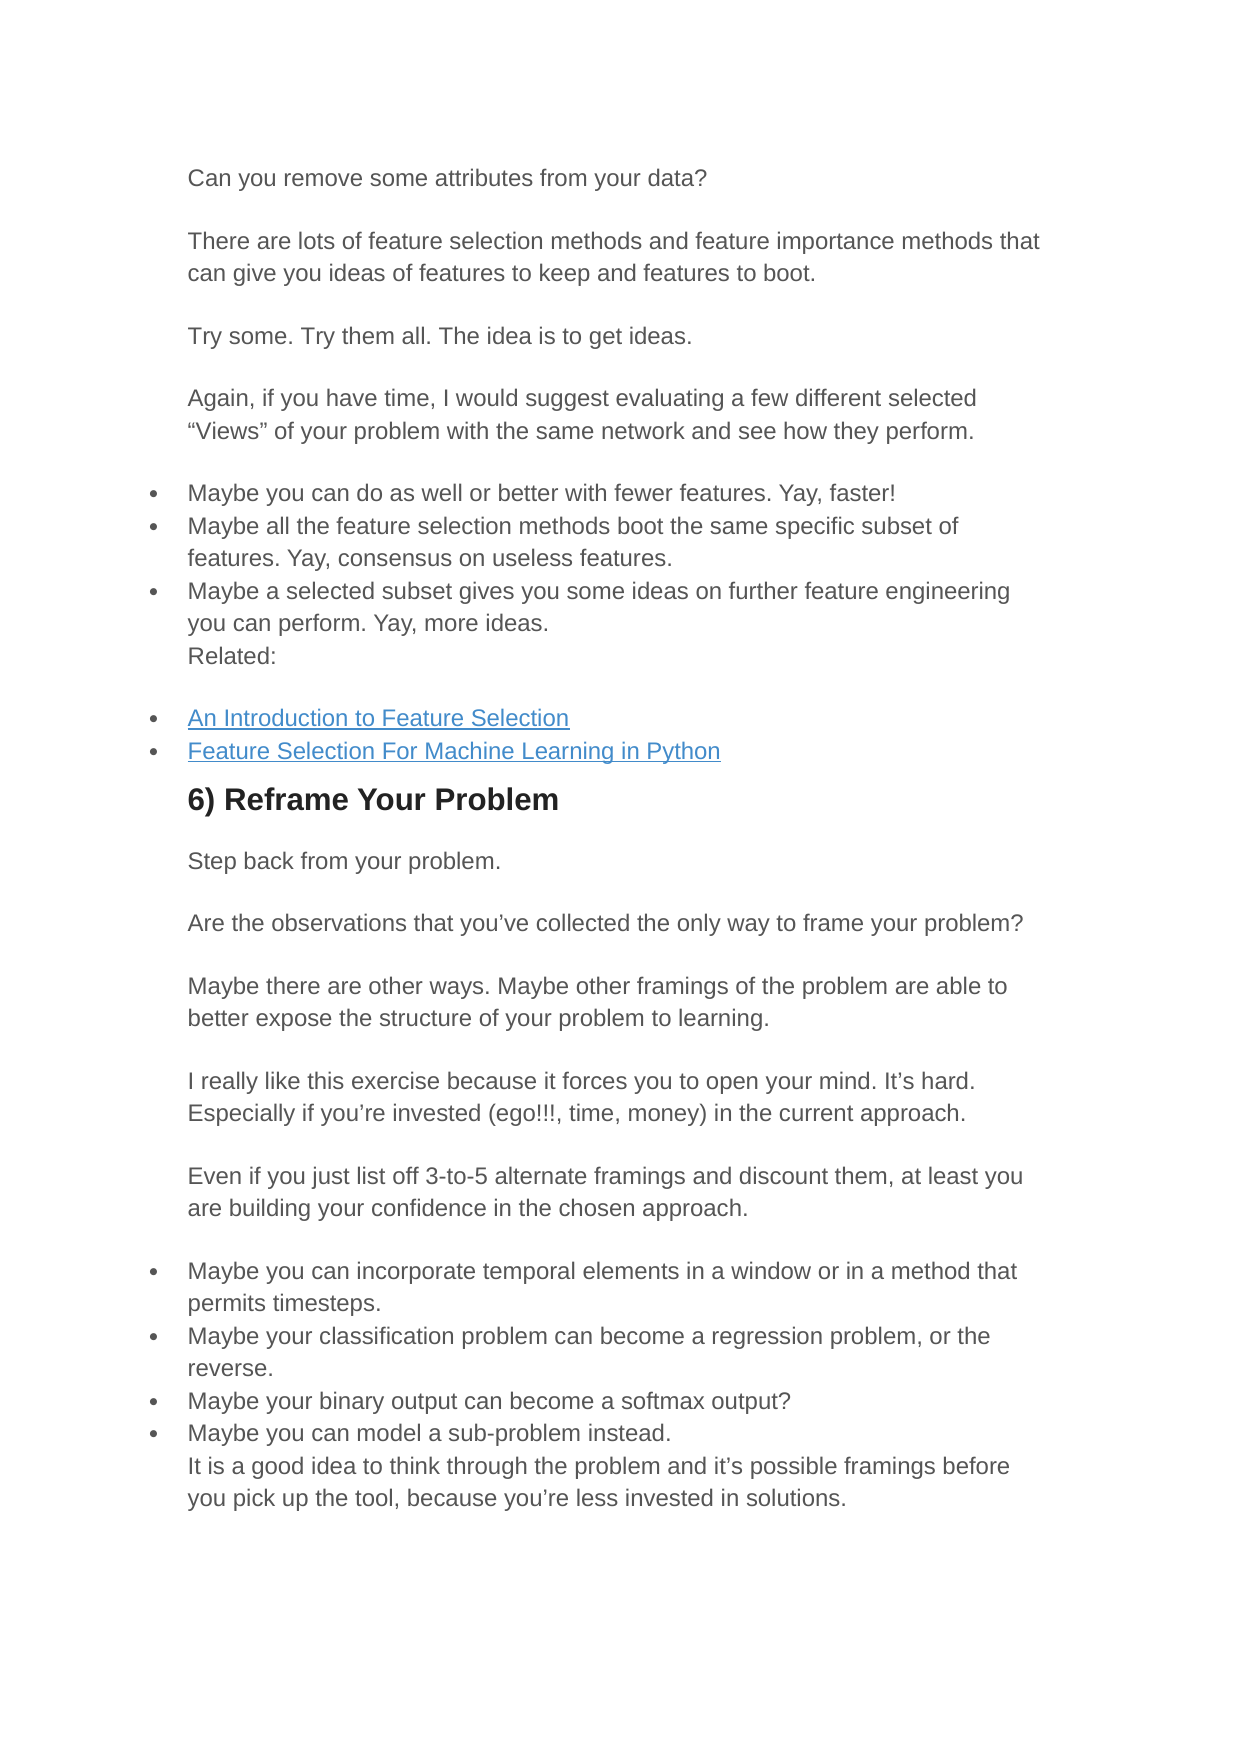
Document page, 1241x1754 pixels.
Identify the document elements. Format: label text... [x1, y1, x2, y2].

list Maybe you can incorporate temporal elements in a window or in a method that permits timesteps. [150, 1254, 1053, 1319]
text There are lots of feature selection methods and feature importance methods that can give you ideas of features to keep and features to boot. [187, 224, 1053, 289]
text Maybe there are other ways. Maybe other framings of the problem are able to better expose the structure of your problem to learning. [187, 969, 1053, 1034]
list Maybe your classification problem can become a regression problem, or the reverse. [150, 1319, 1053, 1384]
list Maybe a selected subset gives you some ideas on further feature engineering you can perform. Yay, more ideas. [150, 574, 1053, 639]
list Maybe you can model a sub-problem instead. [150, 1417, 1053, 1449]
text Step back from your problem. [187, 844, 1053, 877]
text Related: [187, 639, 1053, 672]
text It is a good idea to think through the problem and it’s possible framings before you pick up the tool, because you’re less invested in solutions. [187, 1449, 1053, 1514]
list Maybe all the feature selection methods boot the same specific subset of features. Yay, consensus on useless features. [150, 509, 1053, 574]
text Can you remove some attributes from your data? [187, 162, 1053, 194]
list Maybe you can do as well or better with fewer features. Yay, faster! [150, 477, 1053, 509]
text Are the observations that you’ve collected the only way to frame your problem? [187, 907, 1053, 939]
text Again, if you have time, I would suggest evaluating a few different selected “Views” of your problem with the same network and see how they perform. [187, 382, 1053, 447]
list Feature Selection For Machine Learning in Python [150, 734, 1053, 767]
subtitle 6) Reframe Your Problem [187, 767, 1053, 832]
list An Introduction to Feature Selection [150, 702, 1053, 734]
list Maybe your binary output can become a softmax output? [150, 1384, 1053, 1417]
text I really like this exercise because it forces you to open your mind. It’s hard. Especially if you’re invested (ego!!!, time, money) in the current approach. [187, 1064, 1053, 1129]
text Try some. Try them all. The idea is to get ideas. [187, 319, 1053, 352]
text Even if you just list off 3-to-5 alternate framings and discount them, at least you are building your confidence in the chosen approach. [187, 1159, 1053, 1224]
